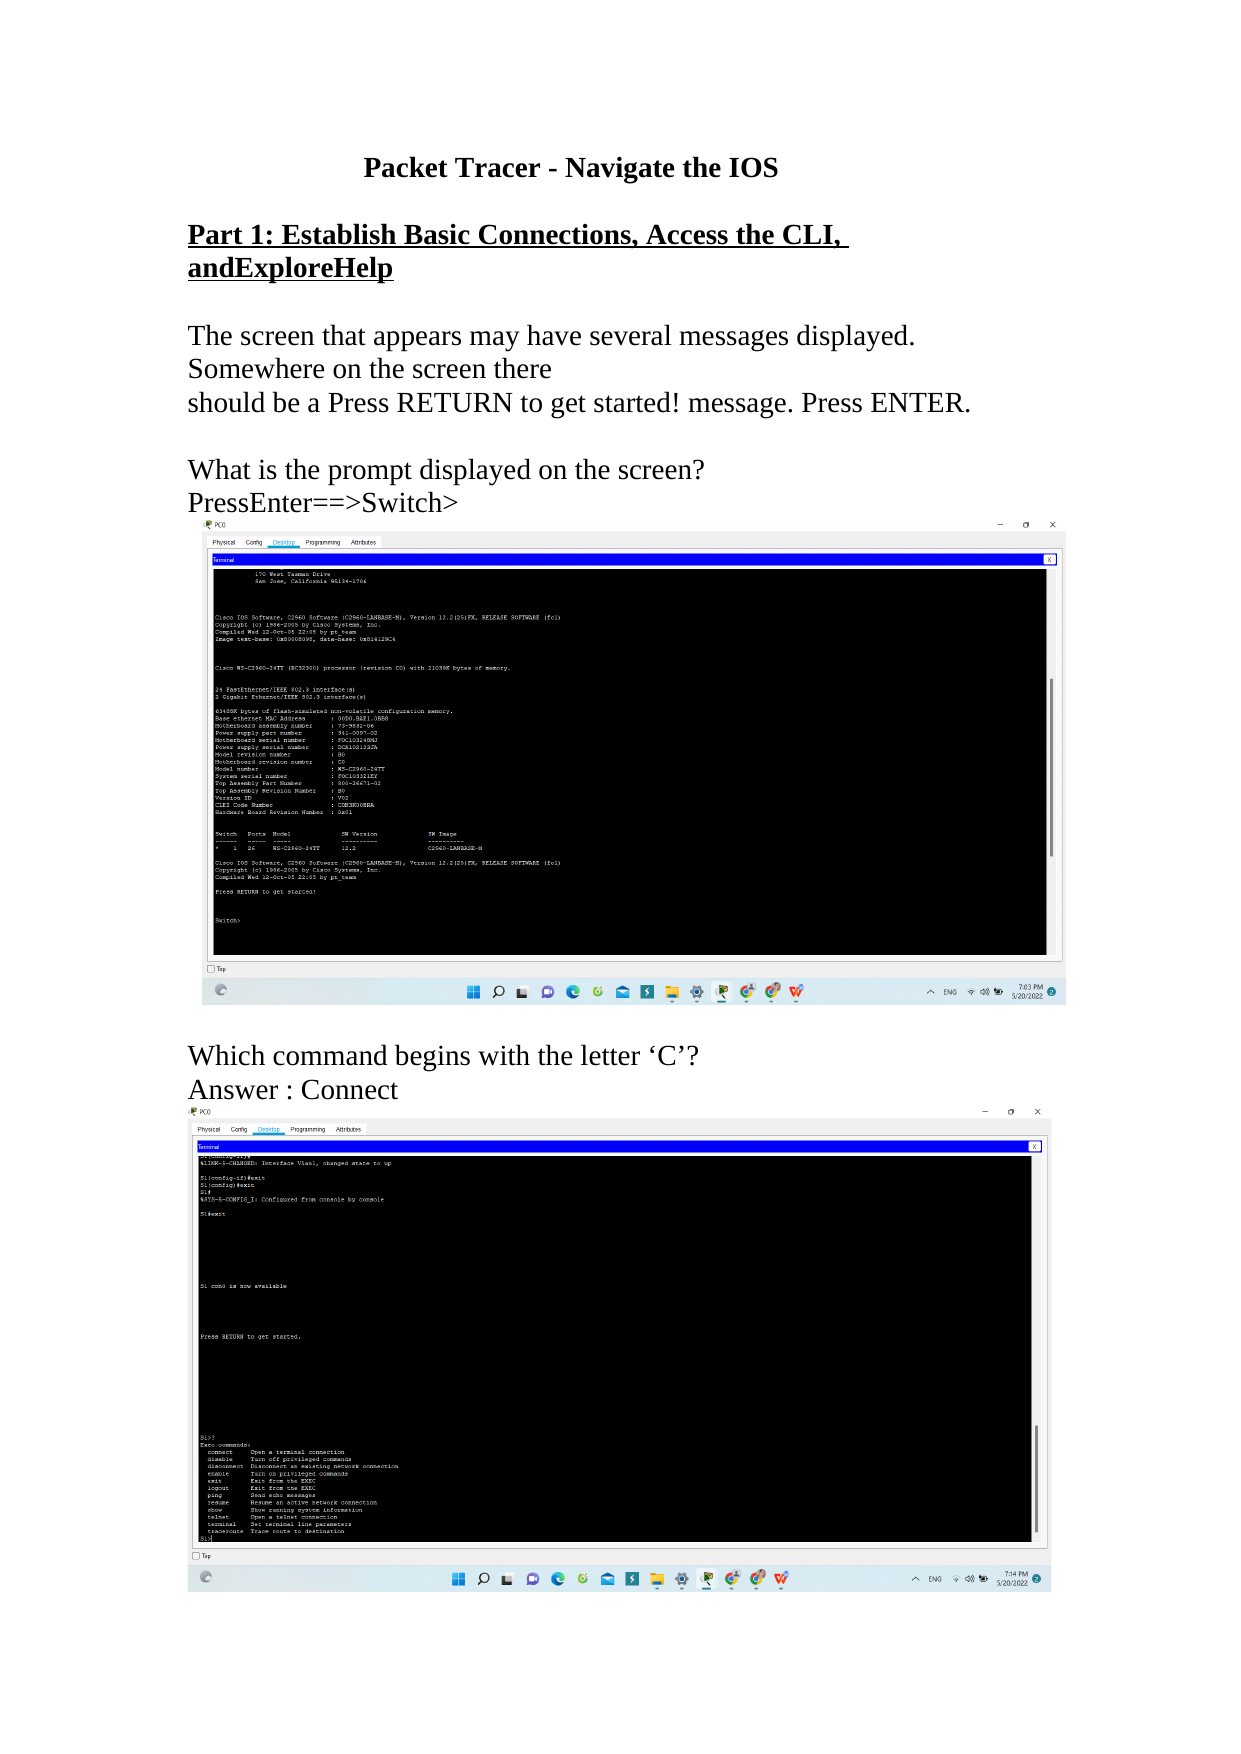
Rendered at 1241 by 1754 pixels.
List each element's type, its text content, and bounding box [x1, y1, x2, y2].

text What is the prompt displayed on the screen? [187, 452, 1053, 485]
text should be a Press RETURN to get started! message. Press ENTER. [187, 385, 1053, 418]
text Packet Tracer - Navigate the IOS [187, 150, 1053, 183]
text Answer : Connect [187, 1072, 1053, 1106]
text Part 1: Establish Basic Connections, Access the CLI, andExploreHelp [187, 217, 1053, 284]
text The screen that appears may have several messages displayed. Somewhere on the screen there [187, 318, 1053, 385]
text Which command begins with the letter ‘C’? [187, 1038, 1053, 1072]
picture [202, 518, 1067, 1005]
picture [187, 1105, 1052, 1592]
